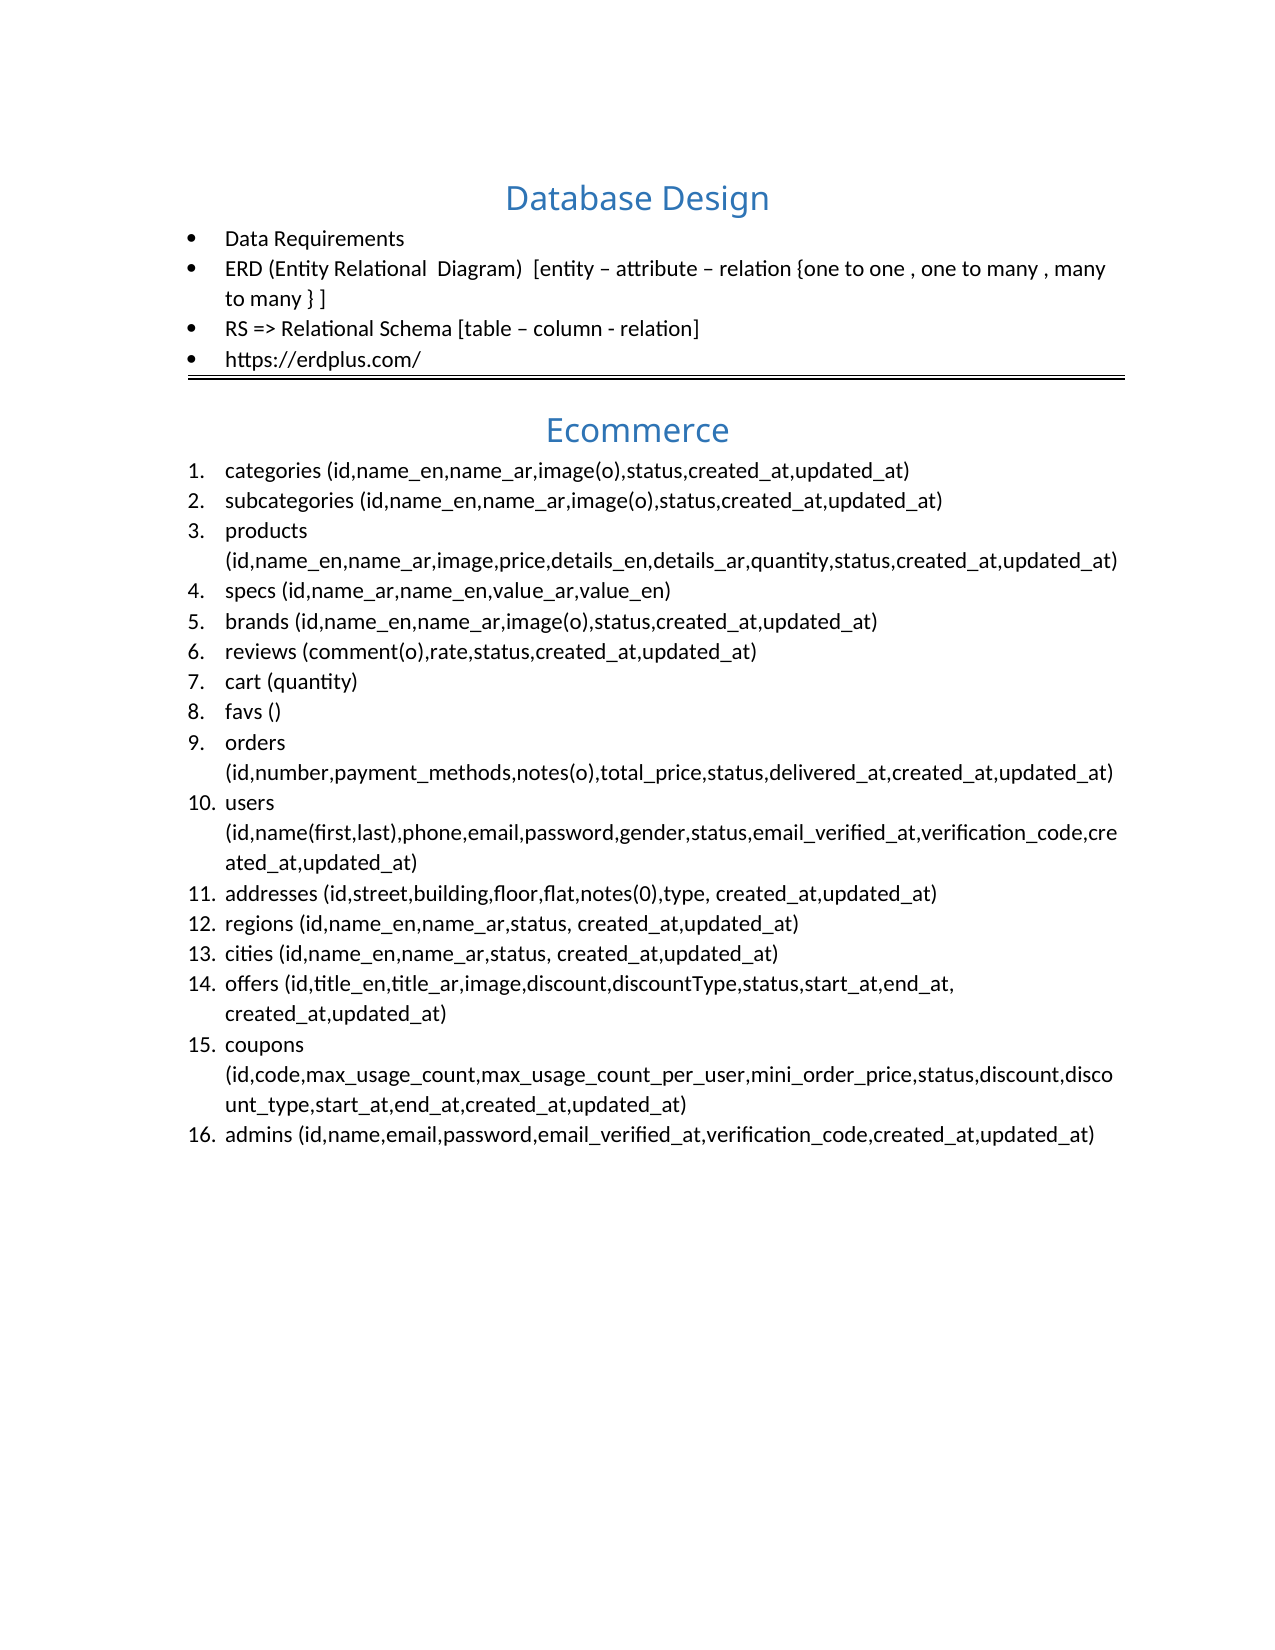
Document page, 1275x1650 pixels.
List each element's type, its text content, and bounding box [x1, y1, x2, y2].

list addresses (id,street,building,floor,flat,notes(0),type, created_at,updated_at) [187, 879, 1125, 907]
list favs () [187, 697, 1125, 725]
subtitle Ecommerce [150, 407, 1125, 452]
list products (id,name_en,name_ar,image,price,details_en,details_ar,quantity,status,created_at,updated_at) [187, 516, 1125, 574]
list admins (id,name,email,password,email_verified_at,verification_code,created_at,updated_at) [187, 1120, 1125, 1148]
list cart (quantity) [187, 667, 1125, 695]
list https://erdplus.com/ [187, 345, 1125, 379]
list cities (id,name_en,name_ar,status, created_at,updated_at) [187, 939, 1125, 967]
list ERD (Entity Relational Diagram) [entity – attribute – relation {one to one , one to many , many to many } ] [187, 254, 1125, 312]
list Data Requirements [187, 224, 1125, 252]
list RS => Relational Schema [table – column - relation] [187, 314, 1125, 343]
list regions (id,name_en,name_ar,status, created_at,updated_at) [187, 909, 1125, 937]
list subcategories (id,name_en,name_ar,image(o),status,created_at,updated_at) [187, 486, 1125, 514]
list categories (id,name_en,name_ar,image(o),status,created_at,updated_at) [187, 456, 1125, 484]
list users (id,name(first,last),phone,email,password,gender,status,email_verified_at,verification_code,created_at,updated_at) [187, 788, 1125, 876]
list reviews (comment(o),rate,status,created_at,updated_at) [187, 637, 1125, 665]
list offers (id,title_en,title_ar,image,discount,discountType,status,start_at,end_at, created_at,updated_at) [187, 969, 1125, 1027]
list orders (id,number,payment_methods,notes(o),total_price,status,delivered_at,created_at,updated_at) [187, 728, 1125, 786]
subtitle Database Design [150, 175, 1125, 220]
list brands (id,name_en,name_ar,image(o),status,created_at,updated_at) [187, 607, 1125, 635]
list coupons (id,code,max_usage_count,max_usage_count_per_user,mini_order_price,status,discount,discount_type,start_at,end_at,created_at,updated_at) [187, 1030, 1125, 1118]
list specs (id,name_ar,name_en,value_ar,value_en) [187, 577, 1125, 604]
